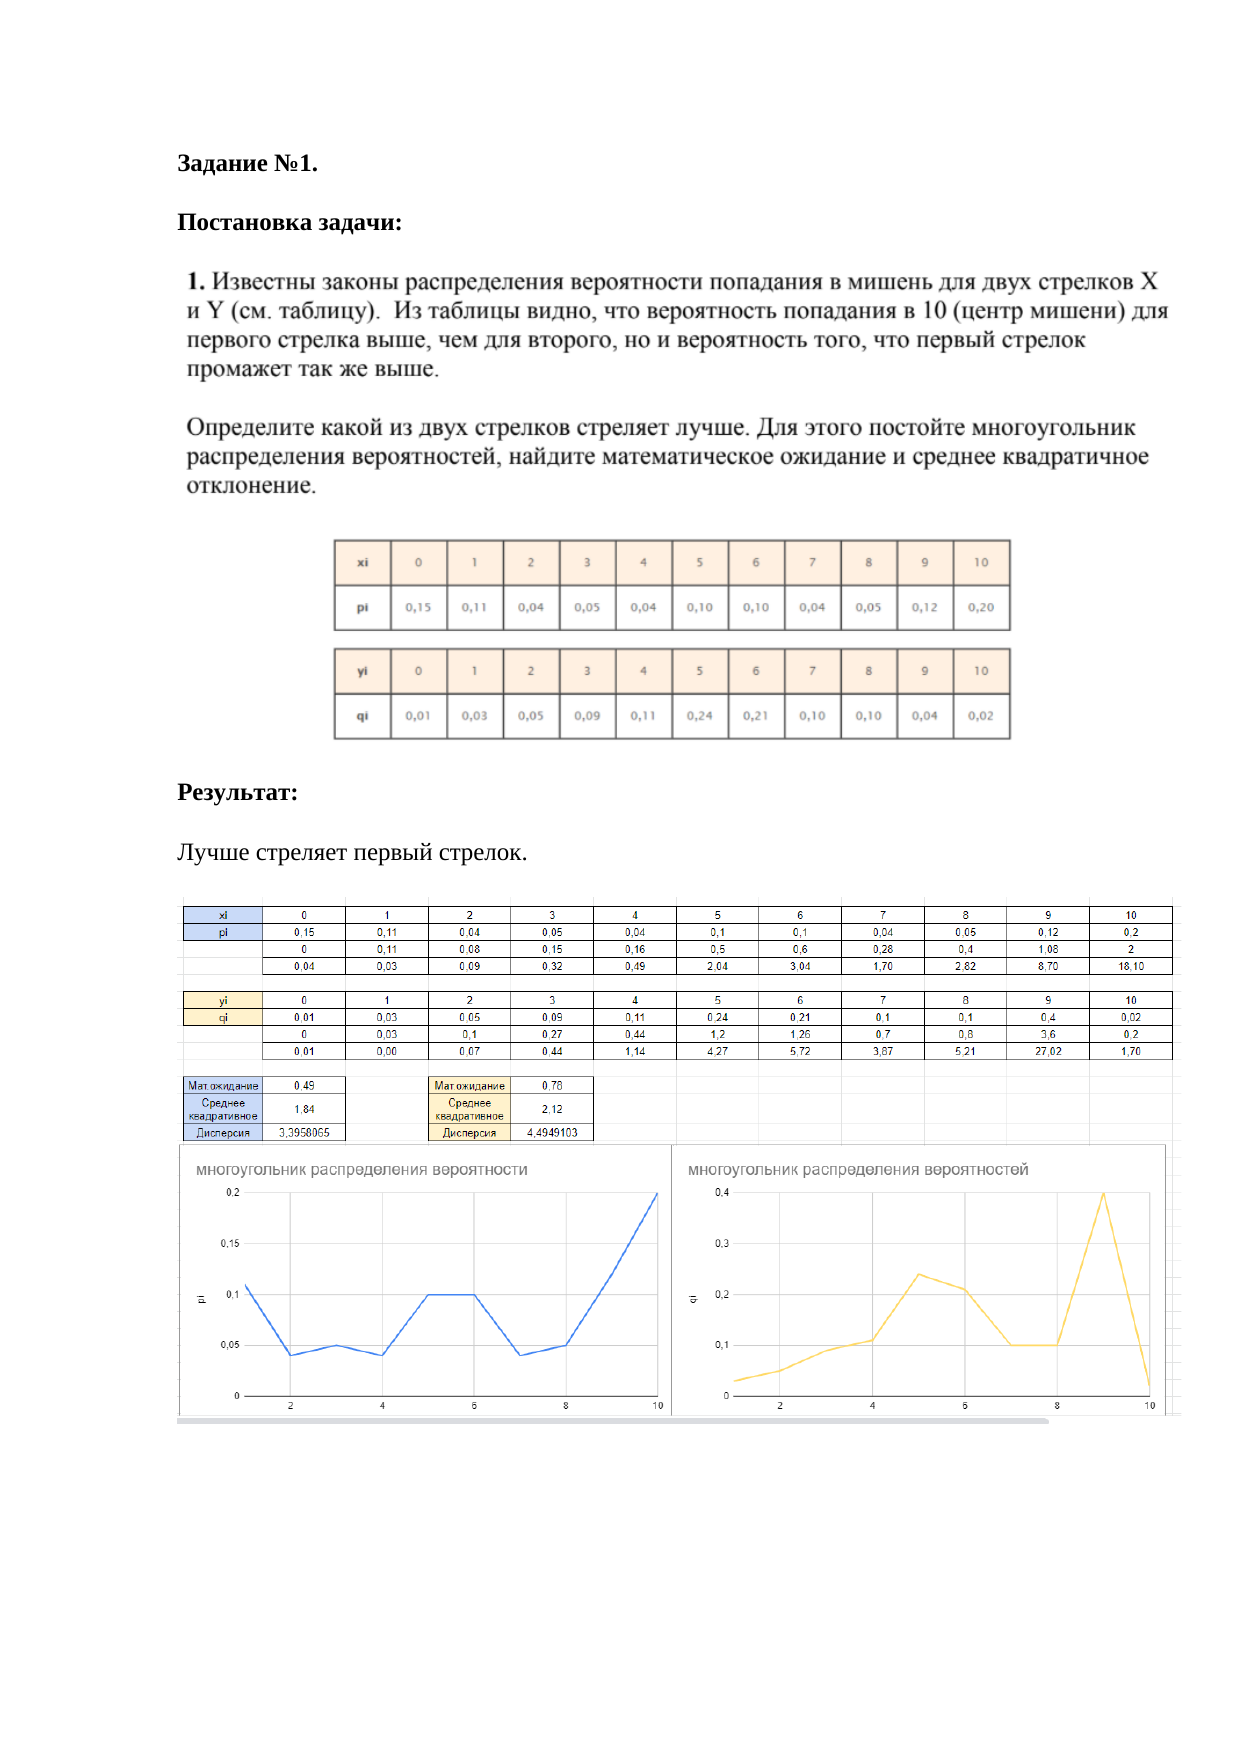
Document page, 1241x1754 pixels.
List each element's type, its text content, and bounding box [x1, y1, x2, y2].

text Лучше стреляет первый стрелок. [177, 837, 1181, 866]
text Результат: [177, 777, 1181, 806]
text Задание №1. [177, 148, 1181, 176]
picture [177, 267, 1182, 747]
text Постановка задачи: [177, 207, 1181, 236]
picture [177, 897, 1182, 1424]
